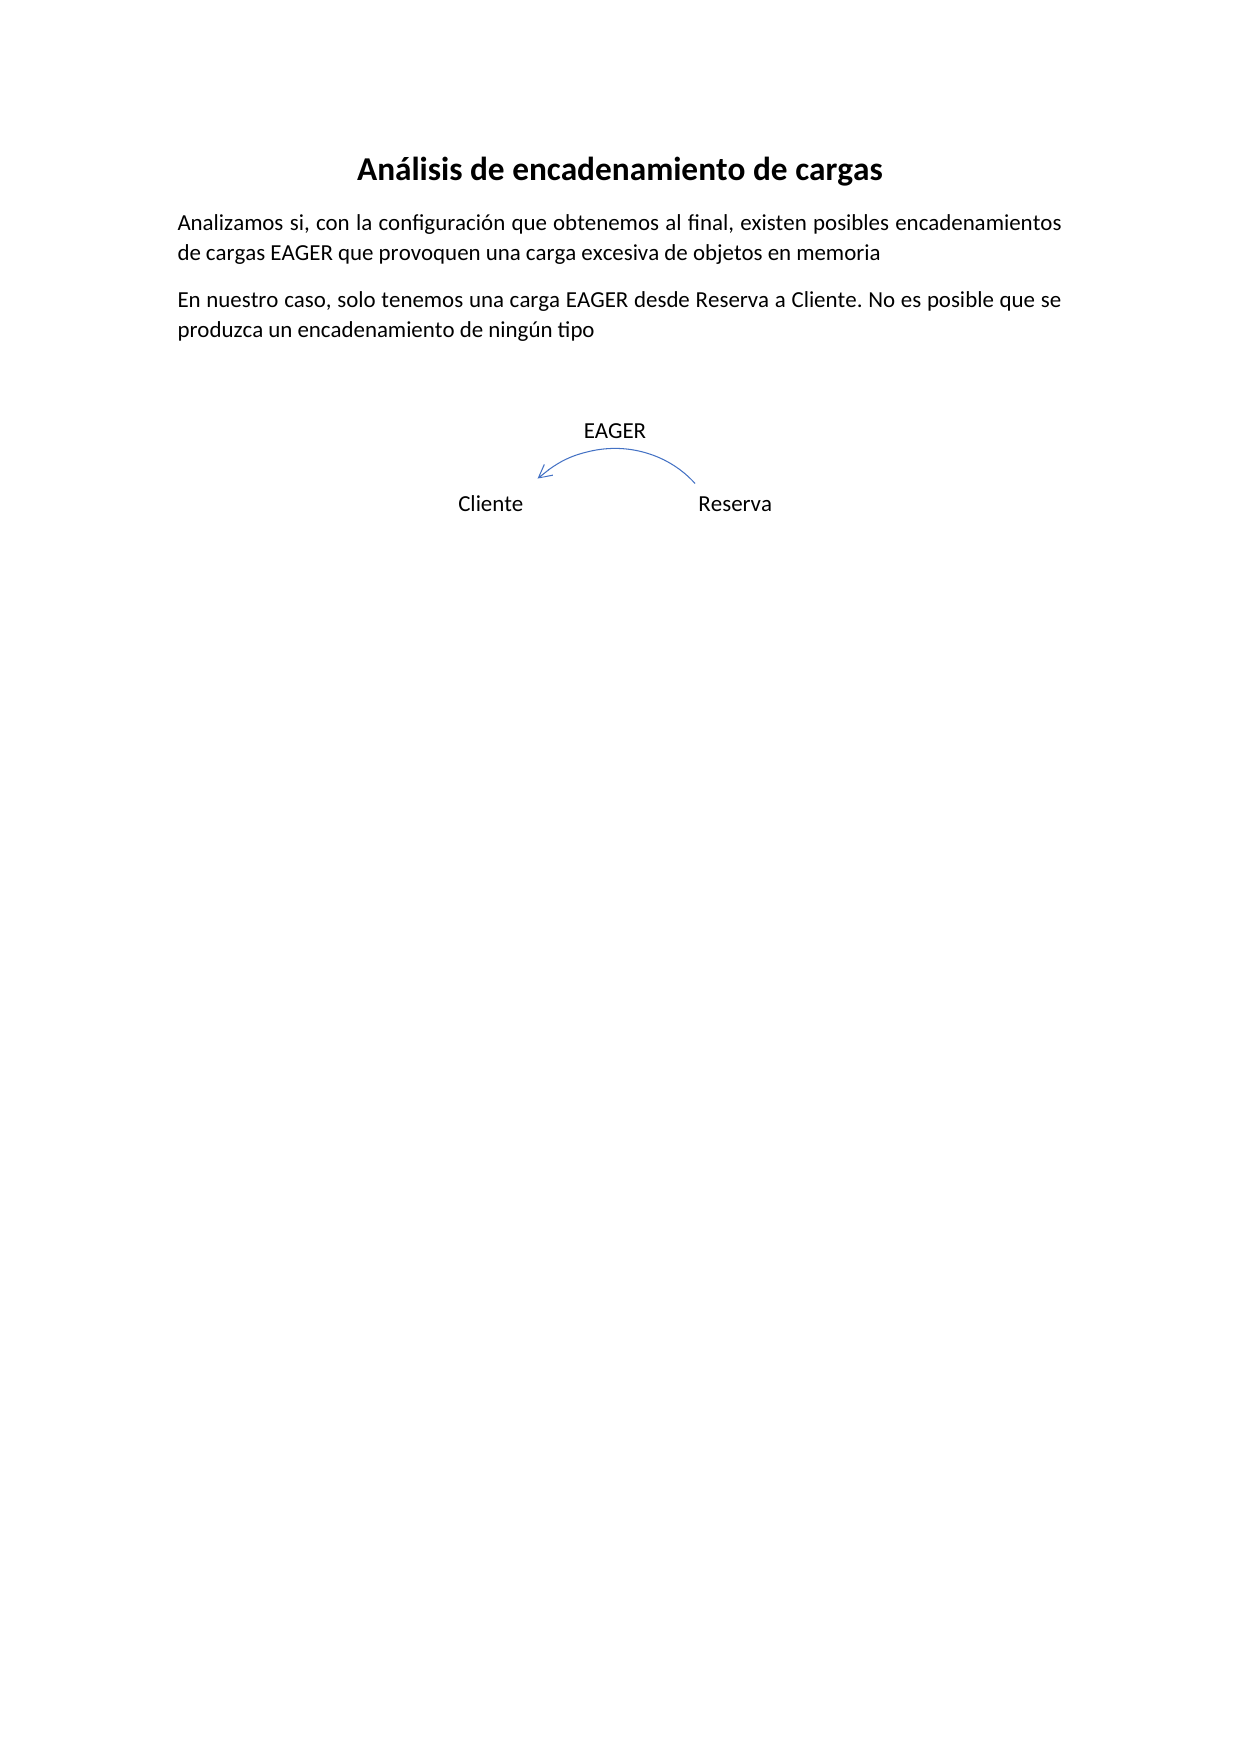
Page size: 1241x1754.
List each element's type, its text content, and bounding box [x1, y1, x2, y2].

text Analizamos si, con la configuración que obtenemos al final, existen posibles encadenamientos de cargas EAGER que provoquen una carga excesiva de objetos en memoria [177, 208, 1063, 266]
text Análisis de encadenamiento de cargas [177, 148, 1063, 188]
text En nuestro caso, solo tenemos una carga EAGER desde Reserva a Cliente. No es posible que se produzca un encadenamiento de ningún tipo [177, 285, 1063, 343]
